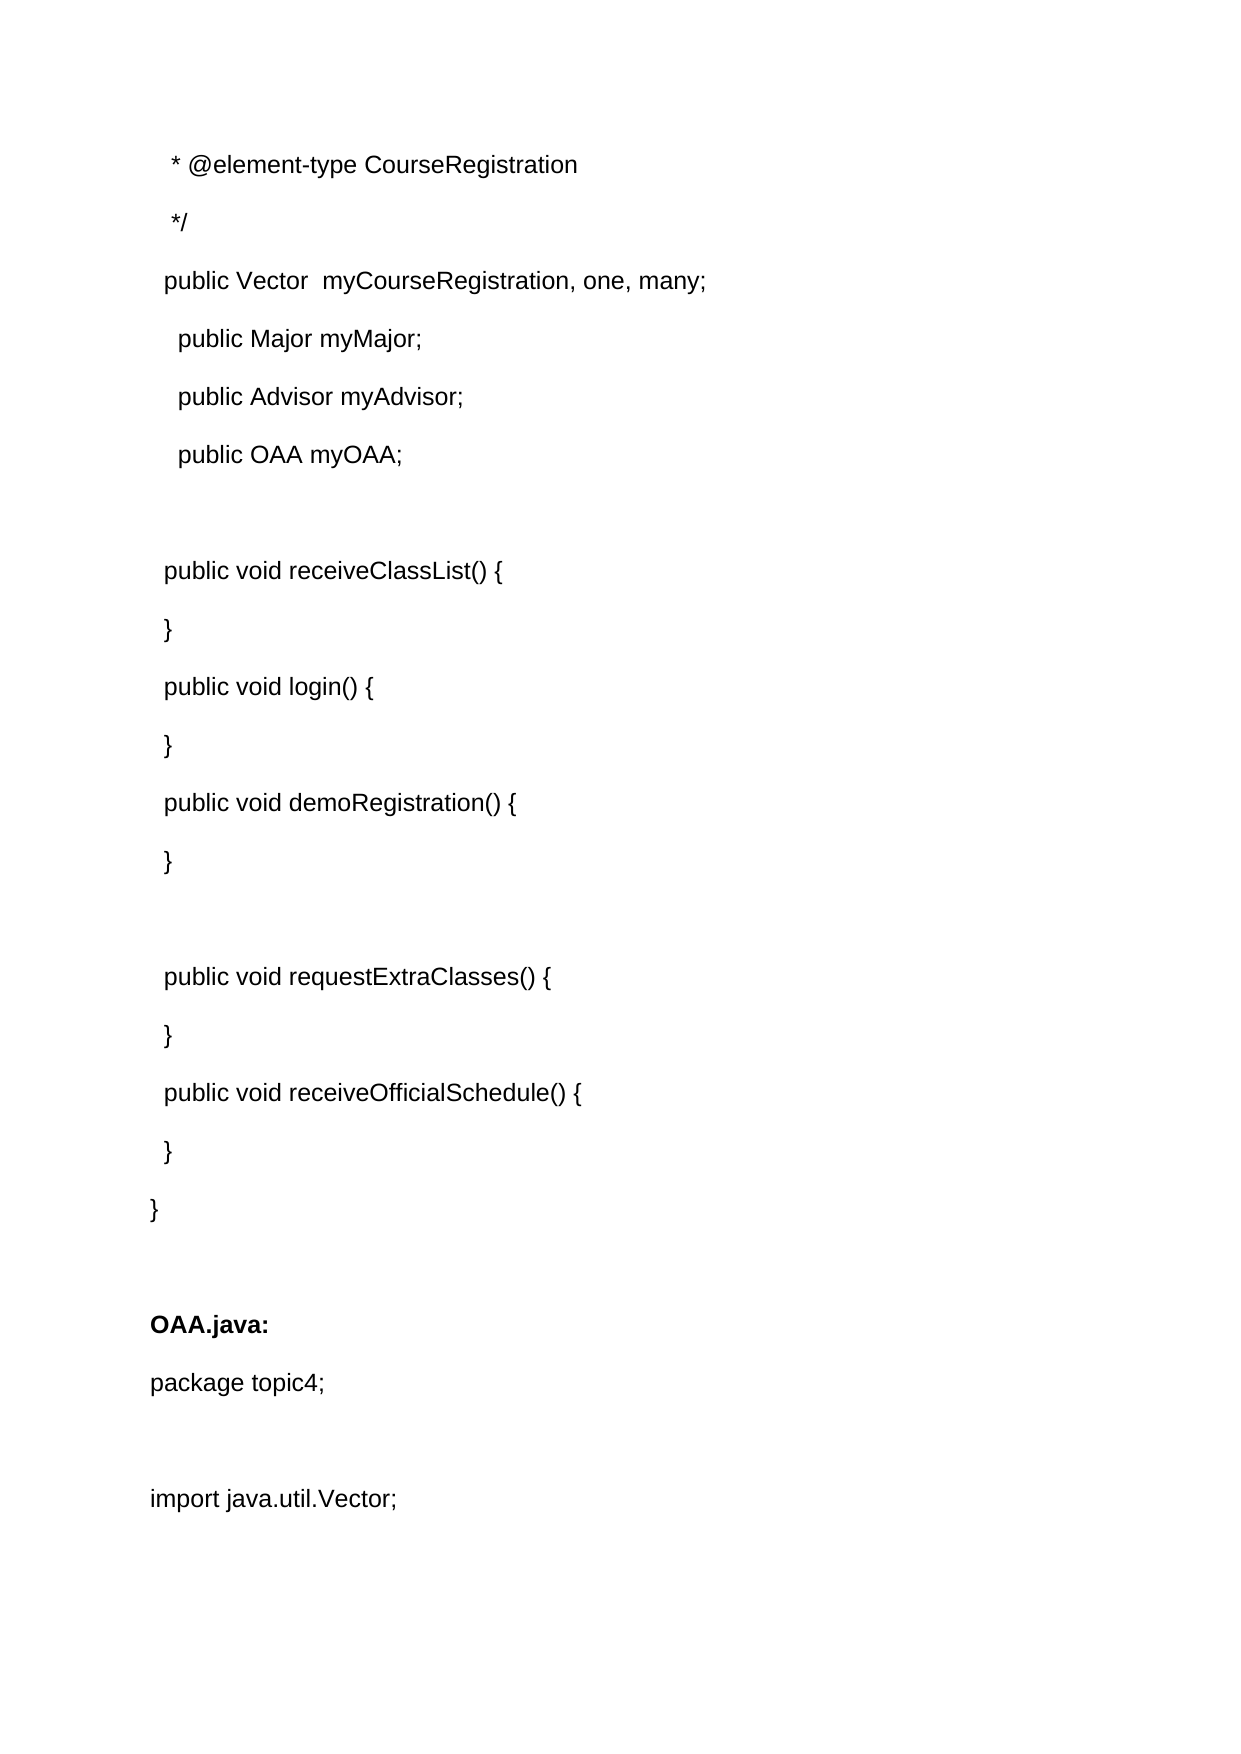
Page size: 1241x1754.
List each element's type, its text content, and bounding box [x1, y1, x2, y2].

text OAA.java: [150, 1310, 1090, 1339]
text public void receiveOfficialSchedule() { [150, 1078, 1090, 1107]
text public void requestExtraClasses() { [150, 962, 1090, 991]
text public Vector myCourseRegistration, one, many; [150, 266, 1090, 295]
text package topic4; [150, 1368, 1090, 1397]
text public void login() { [150, 672, 1090, 701]
text } [150, 730, 1090, 759]
text public Advisor myAdvisor; [150, 382, 1090, 411]
text public void receiveClassList() { [150, 556, 1090, 585]
text public OAA myOAA; [150, 440, 1090, 469]
text */ [150, 208, 1090, 237]
text } [150, 1194, 1090, 1223]
text } [150, 1020, 1090, 1049]
text } [150, 614, 1090, 643]
text } [150, 846, 1090, 875]
text } [150, 1136, 1090, 1165]
text import java.util.Vector; [150, 1484, 1090, 1513]
text * @element-type CourseRegistration [150, 150, 1090, 179]
text public Major myMajor; [150, 324, 1090, 353]
text public void demoRegistration() { [150, 788, 1090, 817]
